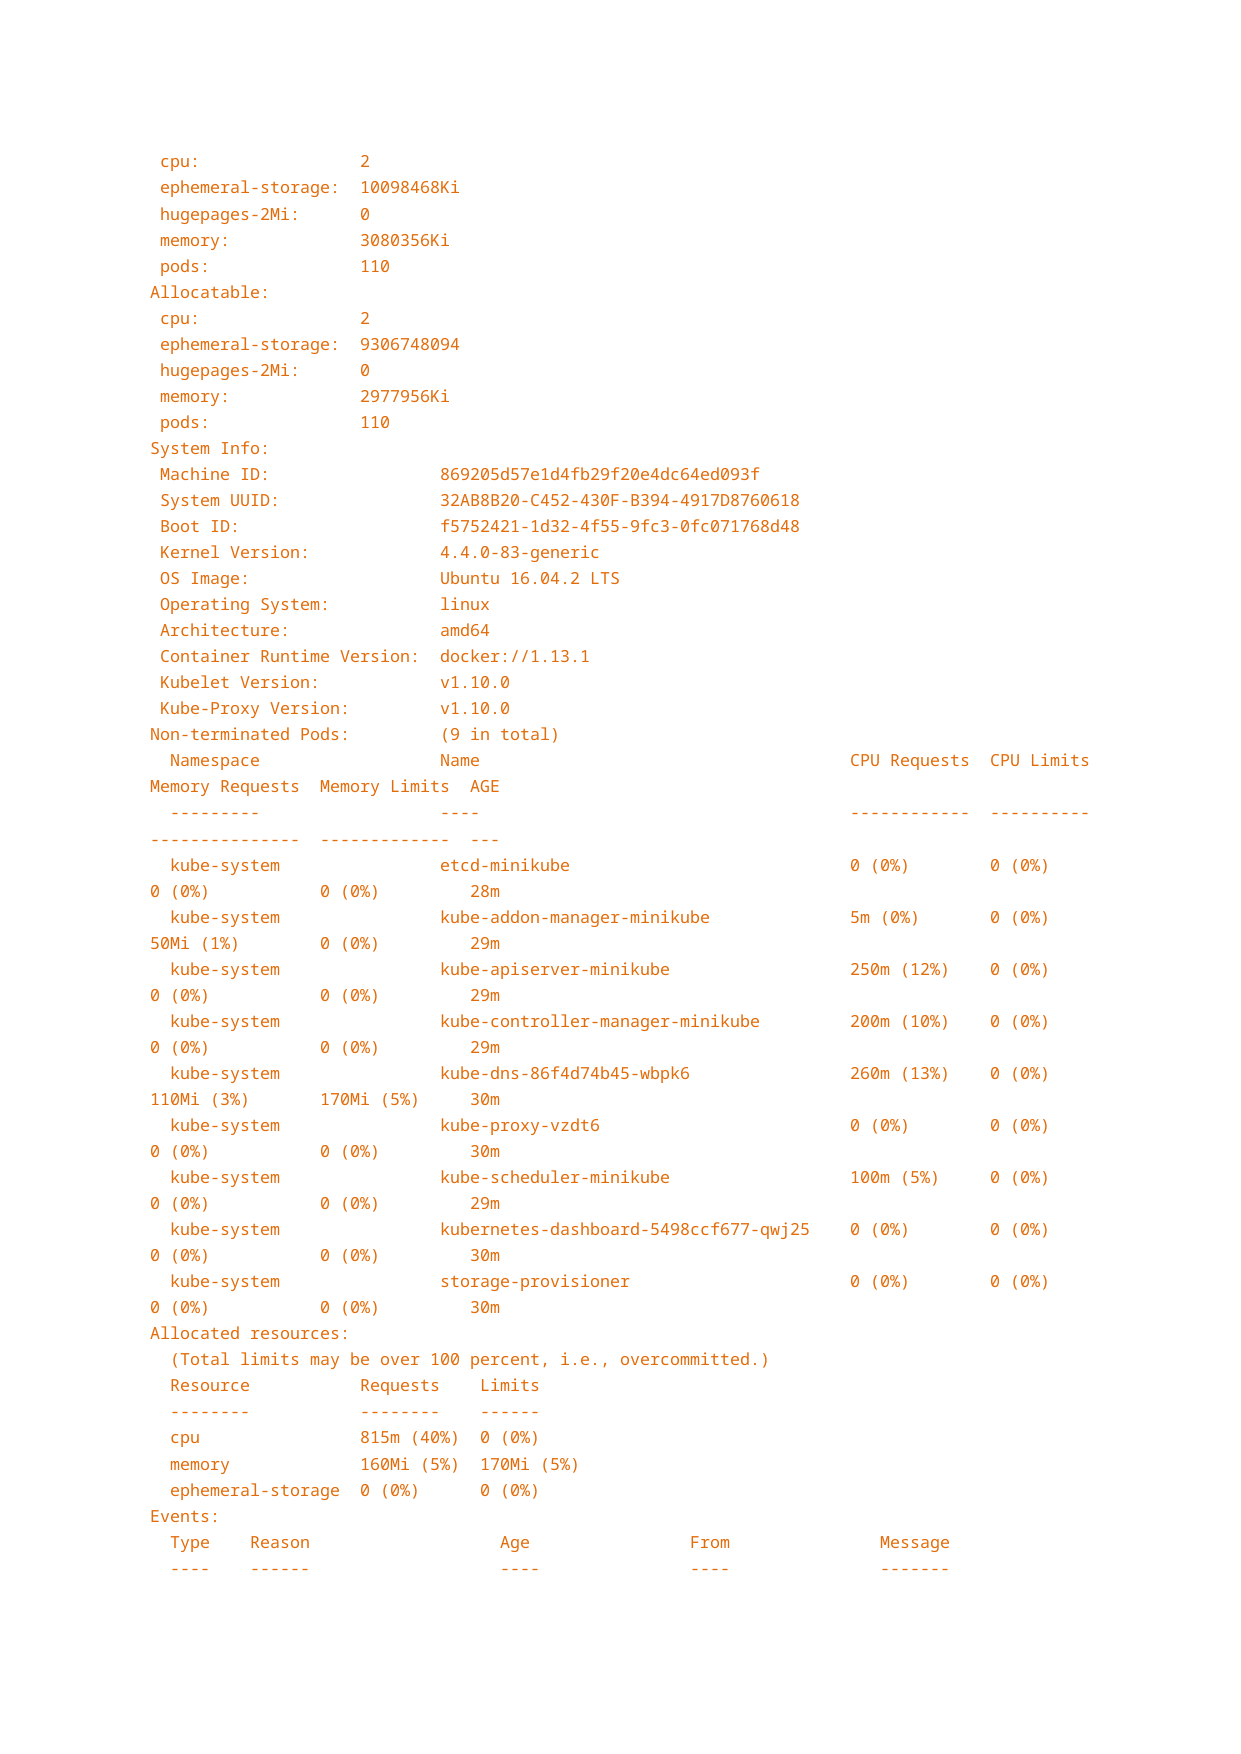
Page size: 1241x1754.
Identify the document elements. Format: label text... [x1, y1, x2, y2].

text ephemeral-storage 0 (0%) 0 (0%) [150, 1478, 1090, 1501]
text Non-terminated Pods: (9 in total) [150, 723, 1090, 746]
text ephemeral-storage: 9306748094 [150, 332, 1090, 355]
text Operating System: linux [150, 593, 1090, 615]
text memory: 3080356Ki [150, 228, 1090, 251]
text kube-system kube-addon-manager-minikube 5m (0%) 0 (0%) 50Mi (1%) 0 (0%) 29m [150, 905, 1090, 954]
text Type Reason Age From Message [150, 1530, 1090, 1553]
text Namespace Name CPU Requests CPU Limits Memory Requests Memory Limits AGE [150, 749, 1090, 798]
text kube-system kube-apiserver-minikube 250m (12%) 0 (0%) 0 (0%) 0 (0%) 29m [150, 957, 1090, 1006]
text memory: 2977956Ki [150, 384, 1090, 407]
text Allocatable: [150, 280, 1090, 303]
text ephemeral-storage: 10098468Ki [150, 176, 1090, 199]
text kube-system kube-scheduler-minikube 100m (5%) 0 (0%) 0 (0%) 0 (0%) 29m [150, 1166, 1090, 1214]
text kube-system kube-proxy-vzdt6 0 (0%) 0 (0%) 0 (0%) 0 (0%) 30m [150, 1113, 1090, 1162]
text -------- -------- ------ [150, 1400, 1090, 1423]
text OS Image: Ubuntu 16.04.2 LTS [150, 567, 1090, 589]
text kube-system etcd-minikube 0 (0%) 0 (0%) 0 (0%) 0 (0%) 28m [150, 853, 1090, 902]
text pods: 110 [150, 254, 1090, 277]
text System Info: [150, 436, 1090, 459]
text Kubelet Version: v1.10.0 [150, 671, 1090, 693]
text Architecture: amd64 [150, 619, 1090, 641]
text (Total limits may be over 100 percent, i.e., overcommitted.) [150, 1348, 1090, 1371]
text ---- ------ ---- ---- ------- [150, 1556, 1090, 1579]
text kube-system kubernetes-dashboard-5498ccf677-qwj25 0 (0%) 0 (0%) 0 (0%) 0 (0%) 30m [150, 1218, 1090, 1266]
text --------- ---- ------------ ---------- --------------- ------------- --- [150, 801, 1090, 850]
text hugepages-2Mi: 0 [150, 202, 1090, 225]
text kube-system kube-dns-86f4d74b45-wbpk6 260m (13%) 0 (0%) 110Mi (3%) 170Mi (5%) 30m [150, 1061, 1090, 1110]
text cpu: 2 [150, 306, 1090, 329]
text hugepages-2Mi: 0 [150, 358, 1090, 381]
text Machine ID: 869205d57e1d4fb29f20e4dc64ed093f [150, 462, 1090, 485]
text Resource Requests Limits [150, 1374, 1090, 1397]
text cpu: 2 [150, 150, 1090, 173]
text Events: [150, 1504, 1090, 1527]
text kube-system kube-controller-manager-minikube 200m (10%) 0 (0%) 0 (0%) 0 (0%) 29m [150, 1009, 1090, 1058]
text pods: 110 [150, 410, 1090, 433]
text memory 160Mi (5%) 170Mi (5%) [150, 1452, 1090, 1475]
text Kube-Proxy Version: v1.10.0 [150, 697, 1090, 719]
text Kernel Version: 4.4.0-83-generic [150, 541, 1090, 563]
text Boot ID: f5752421-1d32-4f55-9fc3-0fc071768d48 [150, 514, 1090, 537]
text System UUID: 32AB8B20-C452-430F-B394-4917D8760618 [150, 488, 1090, 511]
text Container Runtime Version: docker://1.13.1 [150, 645, 1090, 667]
text cpu 815m (40%) 0 (0%) [150, 1426, 1090, 1449]
text kube-system storage-provisioner 0 (0%) 0 (0%) 0 (0%) 0 (0%) 30m [150, 1270, 1090, 1318]
text Allocated resources: [150, 1322, 1090, 1344]
